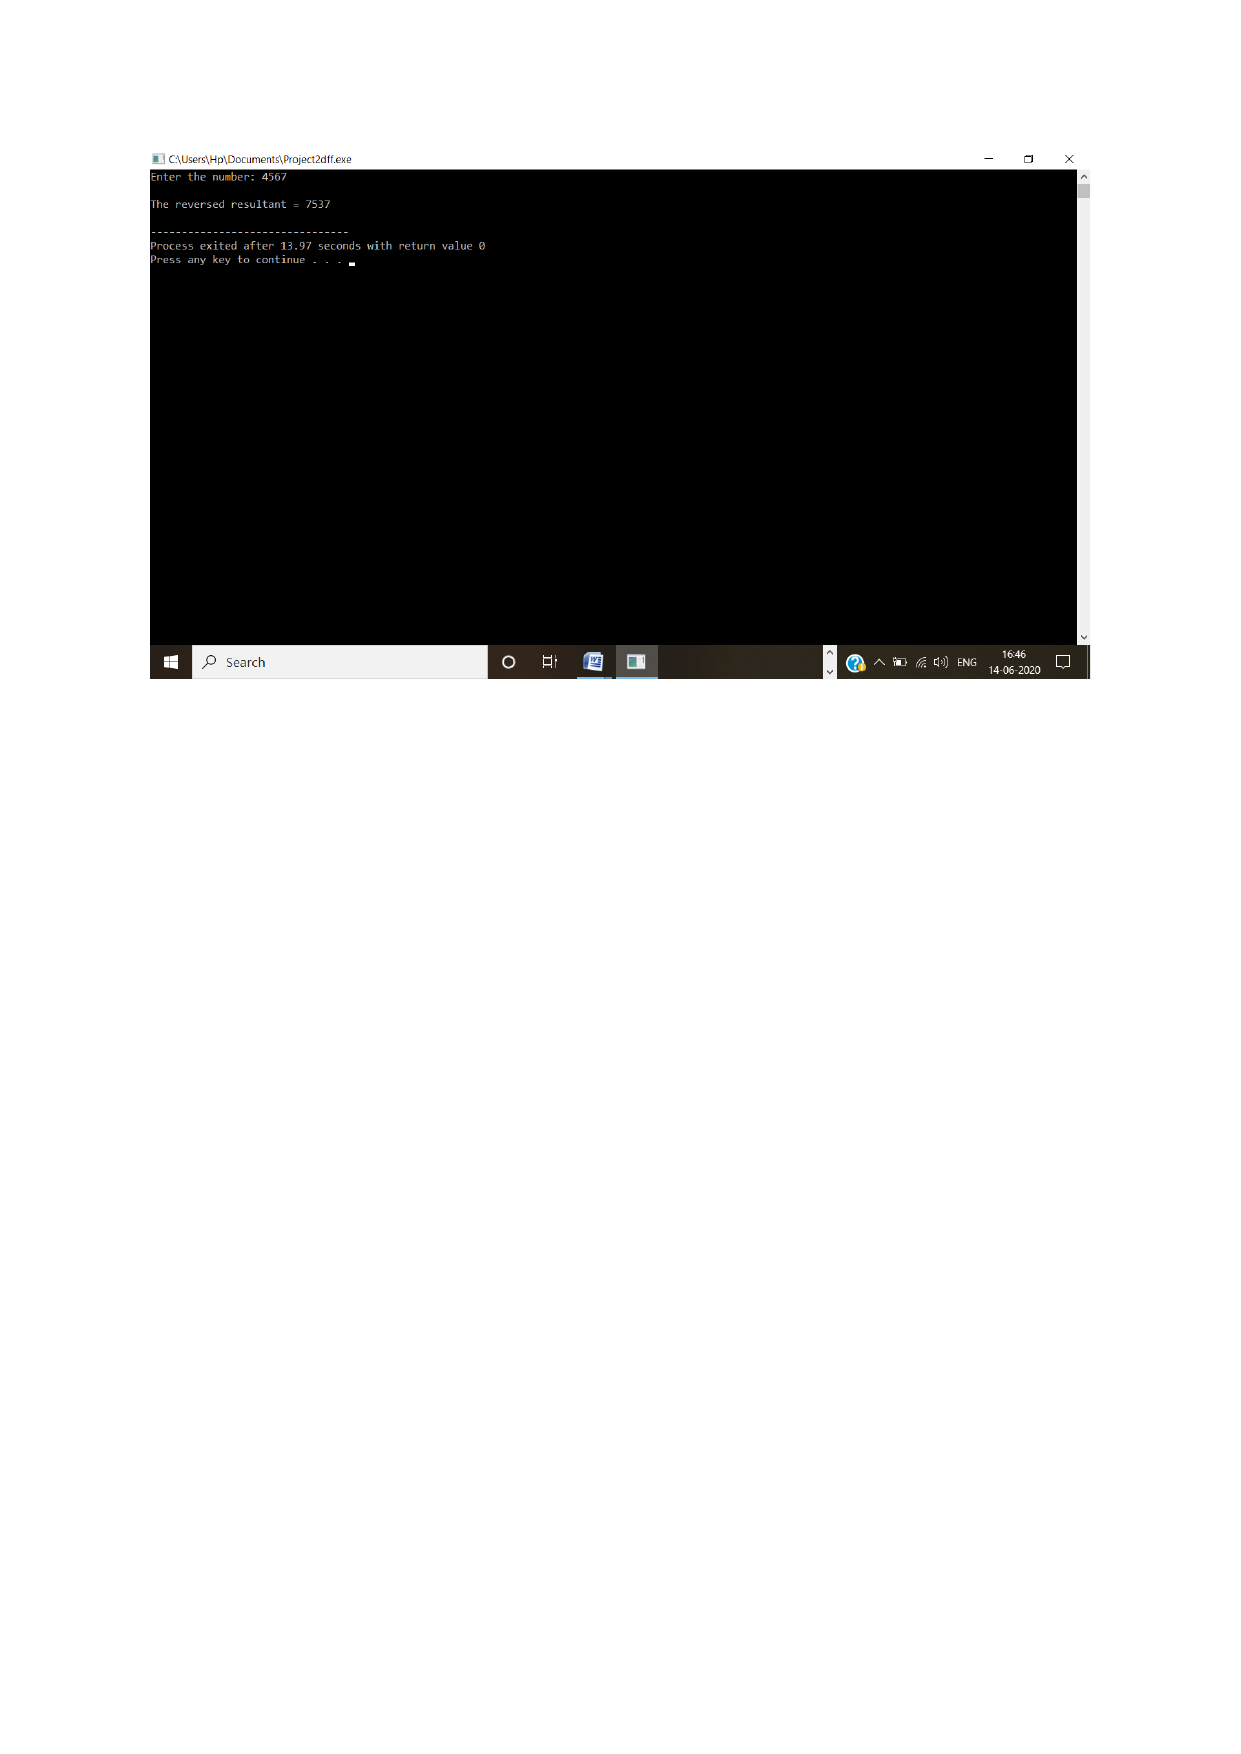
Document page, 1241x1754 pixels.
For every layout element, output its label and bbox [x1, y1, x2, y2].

picture [150, 150, 1091, 679]
